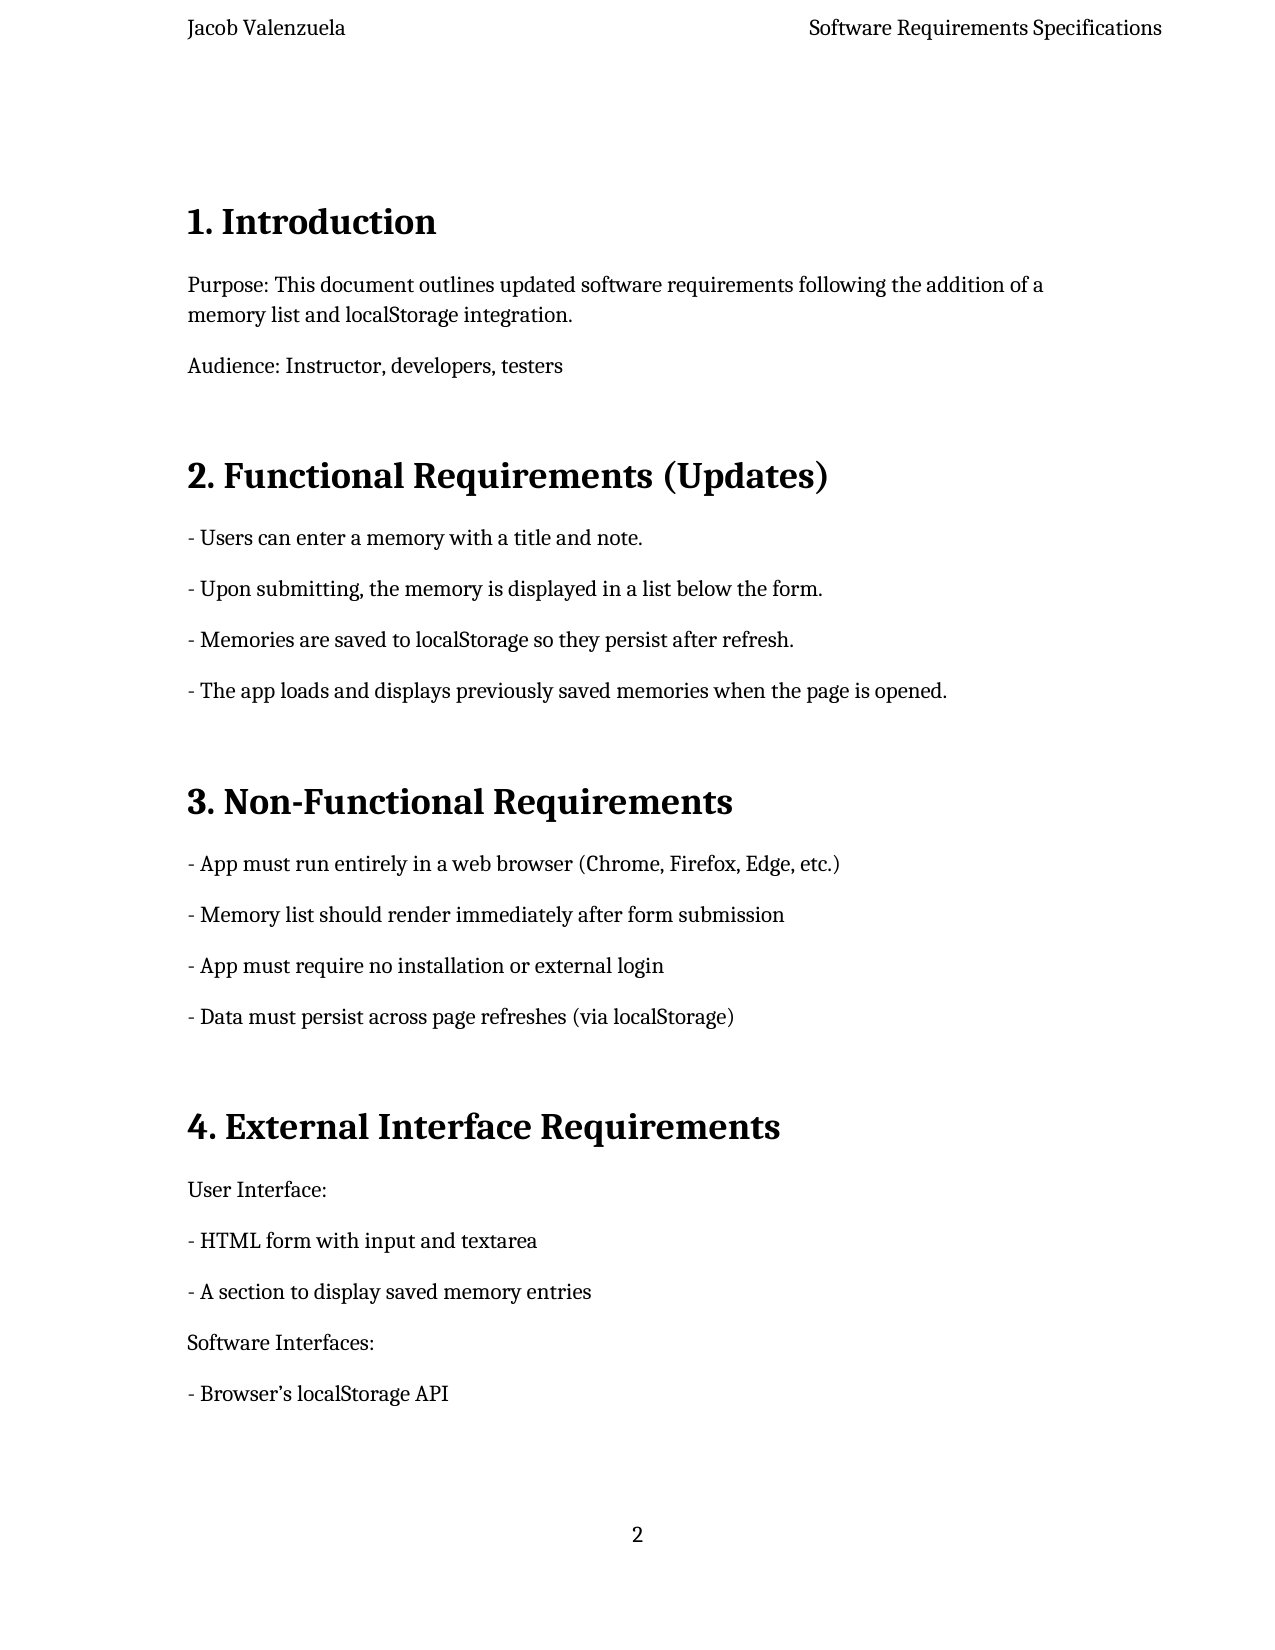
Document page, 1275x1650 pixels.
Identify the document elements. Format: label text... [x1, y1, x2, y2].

text 2. Functional Requirements (Updates) [187, 455, 1087, 498]
text - App must require no installation or external login [187, 953, 1087, 979]
text - Upon submitting, the memory is displayed in a list below the form. [187, 576, 1087, 603]
text - App must run entirely in a web browser (Chrome, Firefox, Edge, etc.) [187, 851, 1087, 877]
text - A section to display saved memory entries [187, 1278, 1087, 1305]
text Software Interfaces: [187, 1329, 1087, 1356]
text Purpose: This document outlines updated software requirements following the addition of a memory list and localStorage integration. [187, 271, 1087, 328]
text 4. External Interface Requirements [187, 1106, 1087, 1149]
text - Data must persist across page refreshes (via localStorage) [187, 1004, 1087, 1030]
text User Interface: [187, 1176, 1087, 1203]
text - Memories are saved to localStorage so they persist after refresh. [187, 627, 1087, 654]
text Audience: Instructor, developers, testers [187, 353, 1087, 379]
text 1. Introduction [187, 201, 1087, 244]
text - Users can enter a memory with a title and note. [187, 525, 1087, 552]
text - The app loads and displays previously saved memories when the page is opened. [187, 678, 1087, 705]
text 3. Non-Functional Requirements [187, 780, 1087, 823]
text - Memory list should render immediately after form submission [187, 902, 1087, 928]
text - HTML form with input and textarea [187, 1227, 1087, 1254]
text - Browser’s localStorage API [187, 1381, 1087, 1407]
